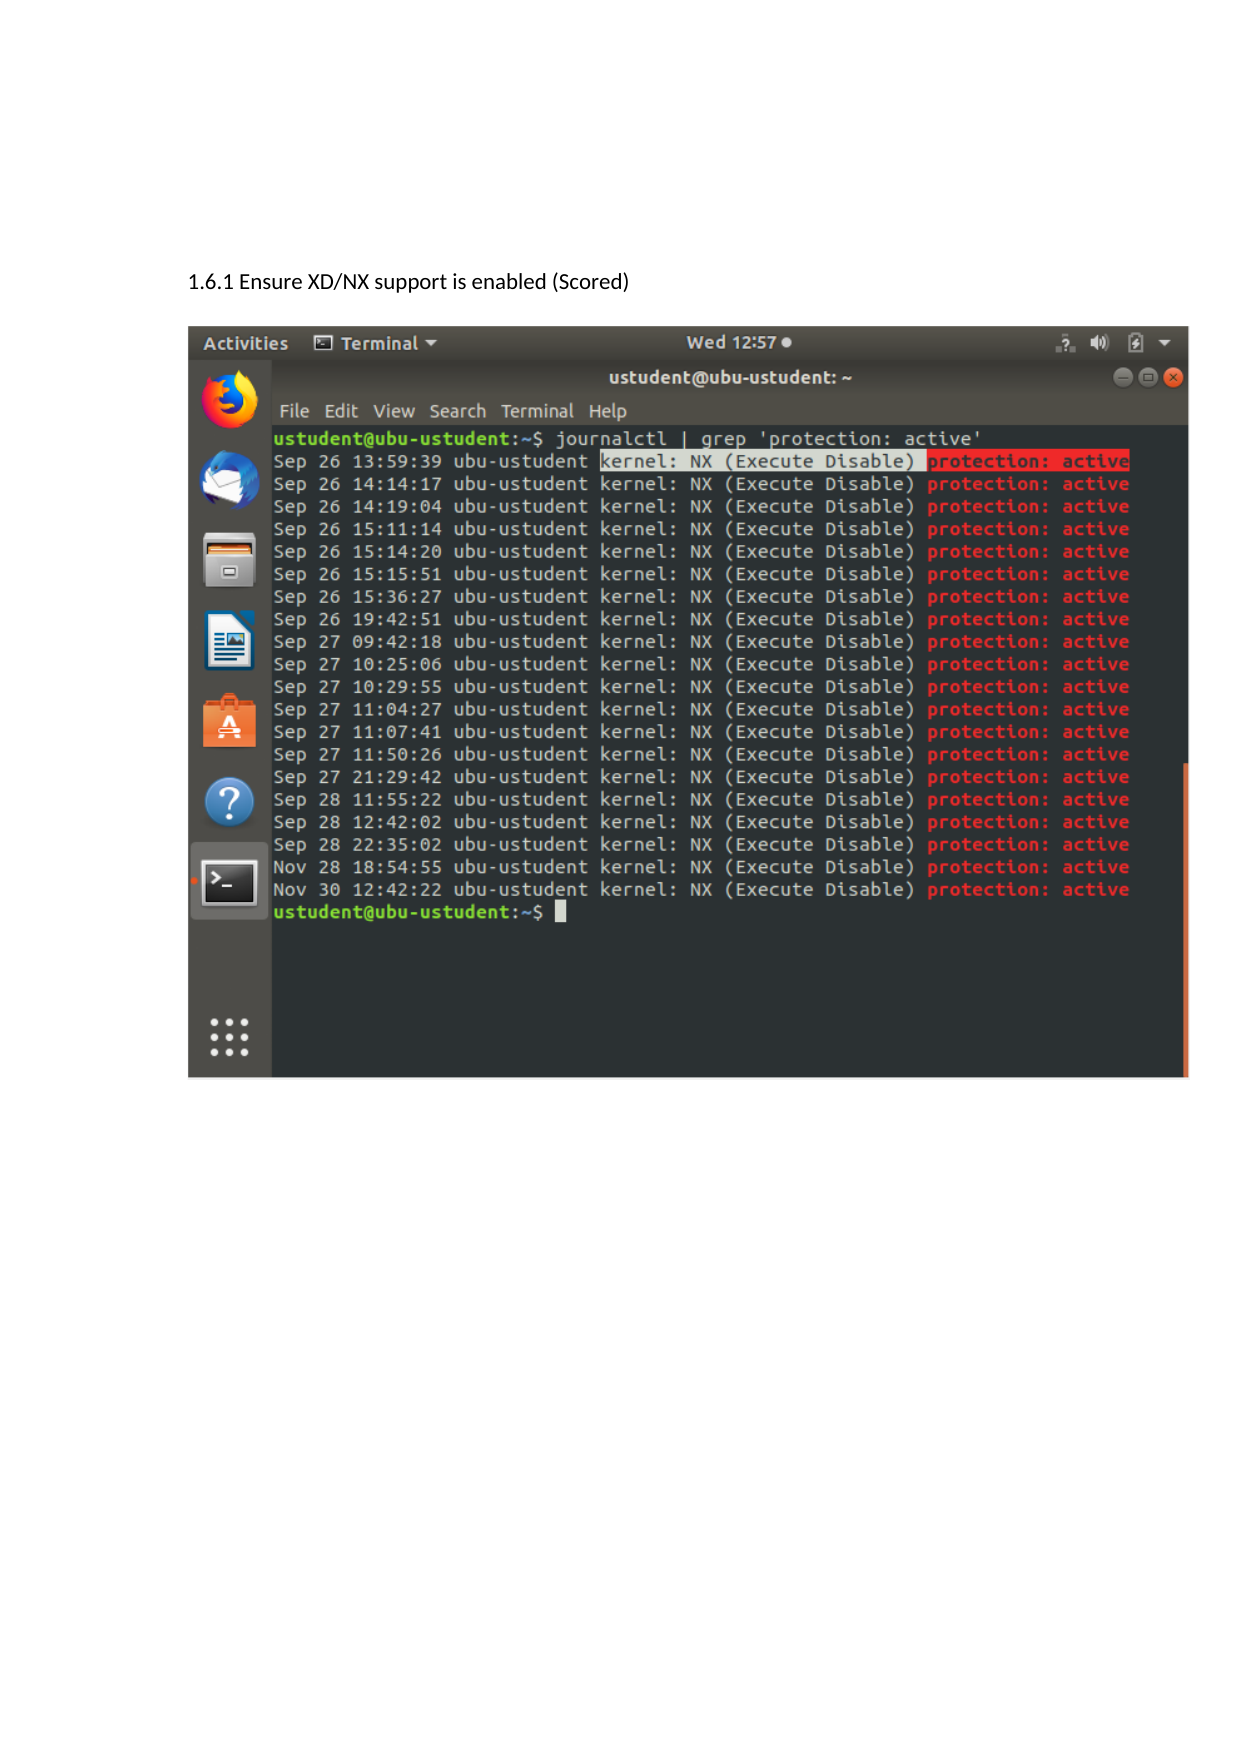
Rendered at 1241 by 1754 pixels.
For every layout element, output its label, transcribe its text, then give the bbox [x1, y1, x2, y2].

text 1.6.1 Ensure XD/NX support is enabled (Scored) [187, 267, 1053, 295]
picture [187, 326, 1190, 1080]
